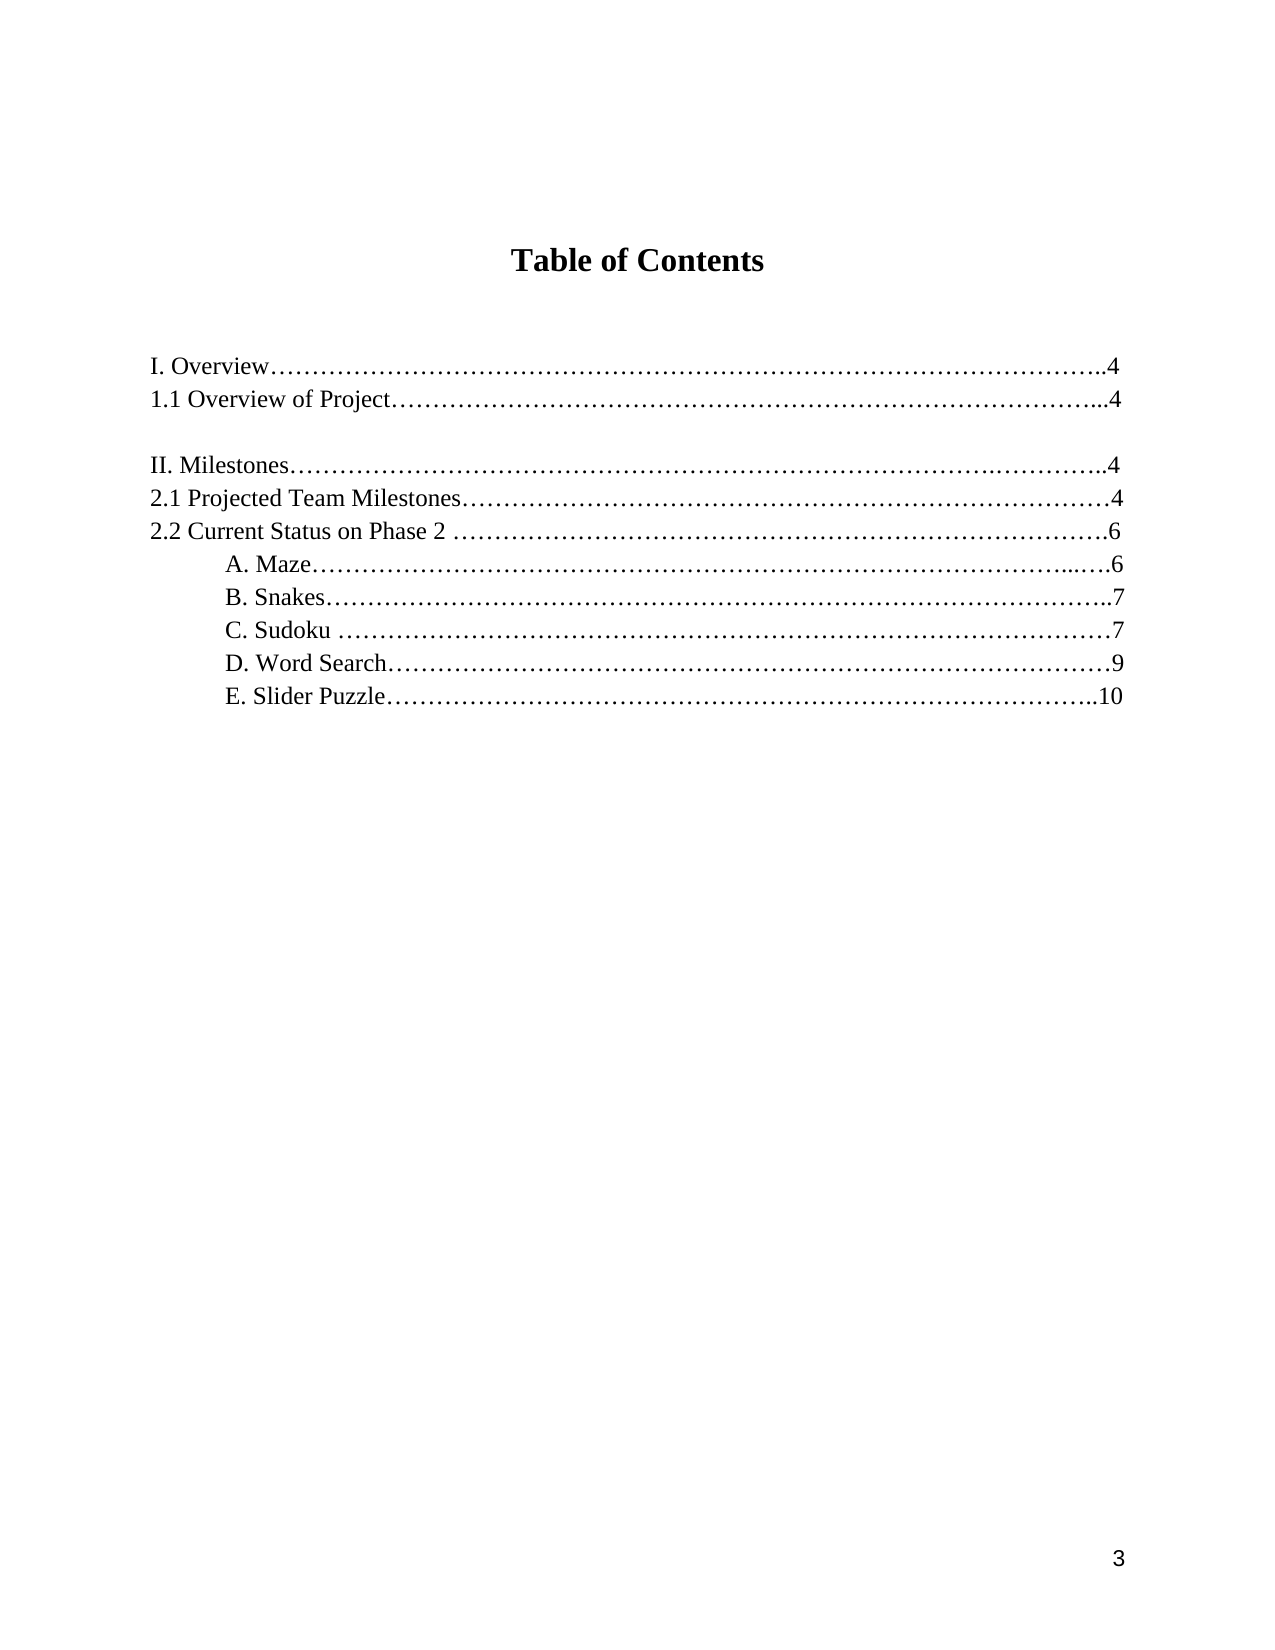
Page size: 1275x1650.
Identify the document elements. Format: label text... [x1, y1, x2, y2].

text B. Snakes…………………………………………………………………………………..7 [150, 582, 1125, 611]
text 1.1 Overview of Project…………………………………………………………………………...4 [150, 384, 1125, 412]
text E. Slider Puzzle…………………………………………………………………………..10 [150, 681, 1125, 710]
text I. Overview………………………………………………………………………………………..4 [150, 351, 1125, 379]
text C. Sudoku …………………………………………………………………………………7 [150, 615, 1125, 644]
text II. Milestones………………………………………………………………………….…………..4 [150, 450, 1125, 478]
text 2.1 Projected Team Milestones……………………………………………………………………4 [150, 483, 1125, 512]
text D. Word Search……………………………………………………………………………9 [150, 648, 1125, 677]
text Table of Contents [150, 241, 1125, 279]
text A. Maze………………………………………………………………………………...….6 [150, 549, 1125, 578]
text 2.2 Current Status on Phase 2 …………………………………………………………………….6 [150, 516, 1125, 544]
